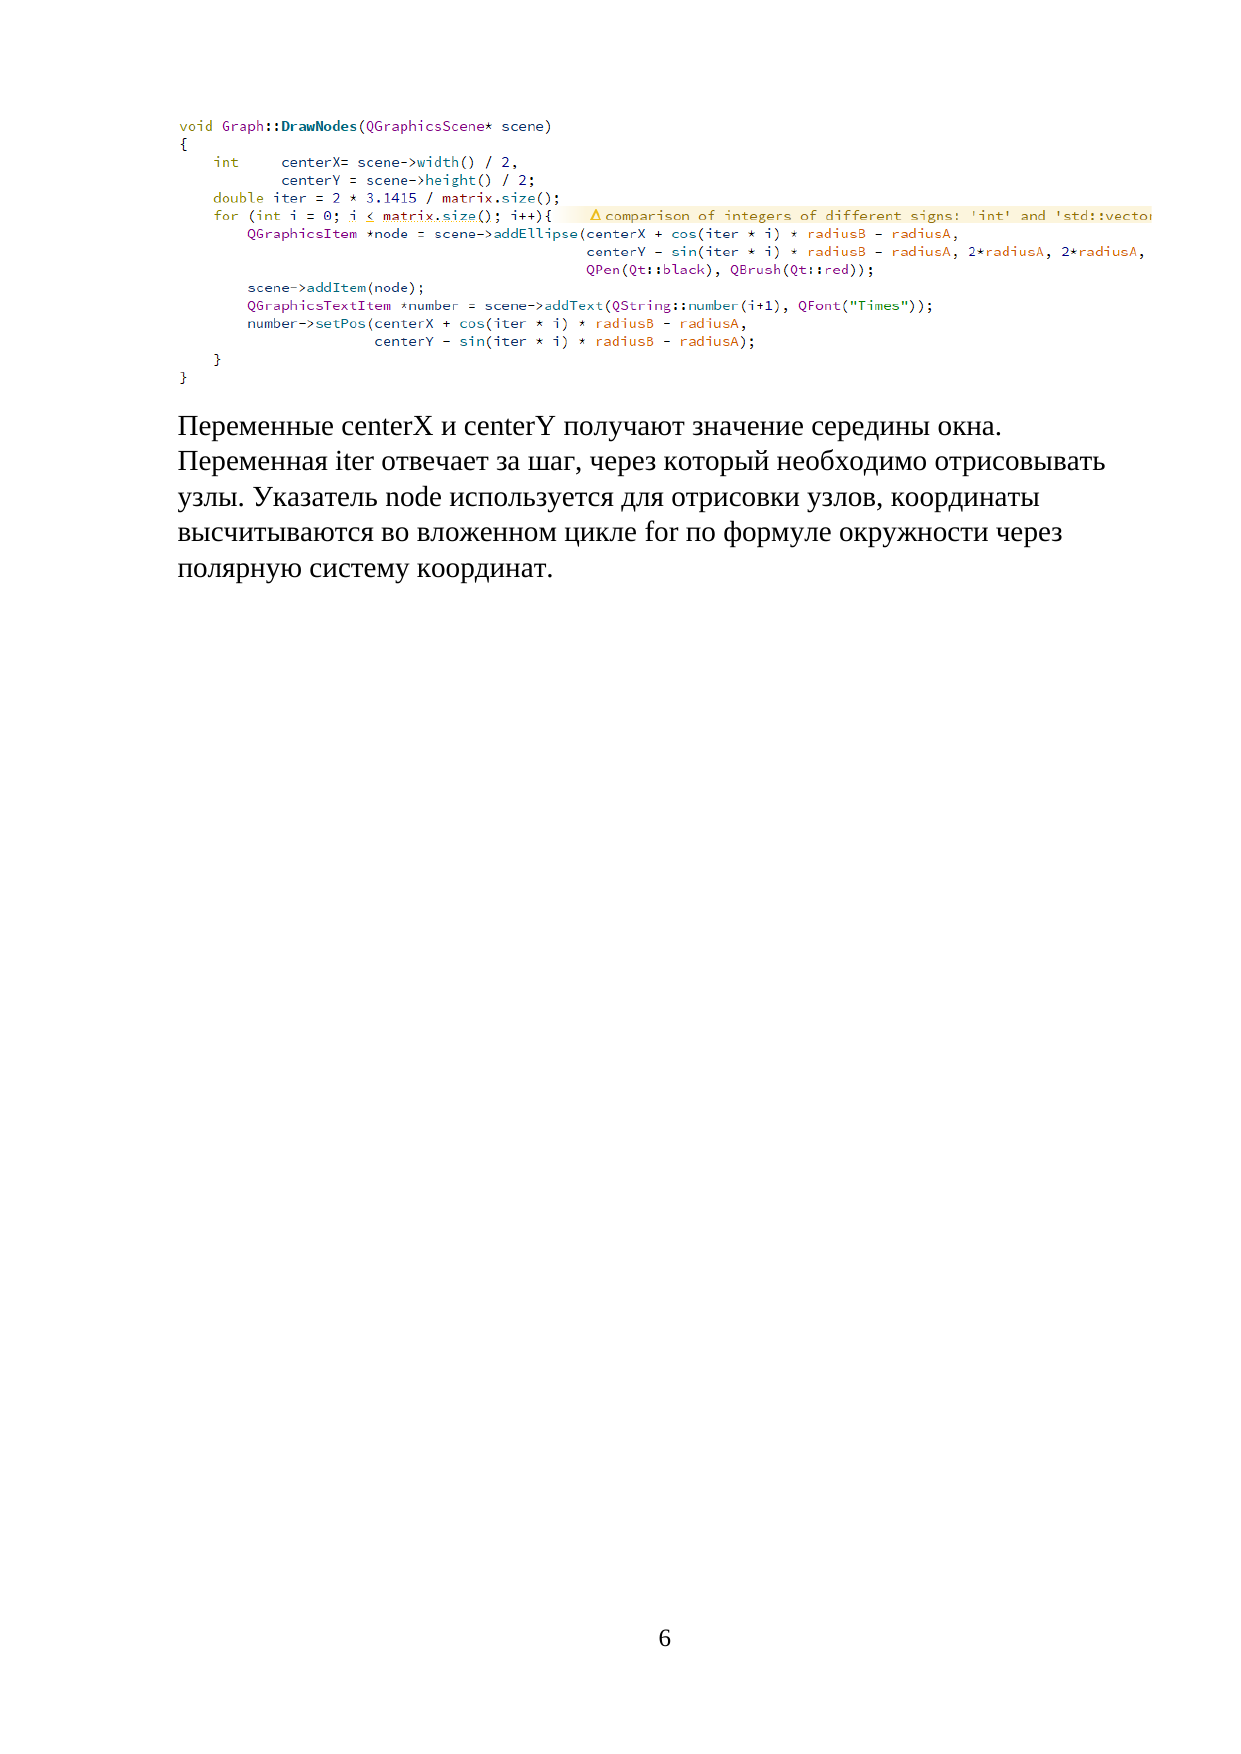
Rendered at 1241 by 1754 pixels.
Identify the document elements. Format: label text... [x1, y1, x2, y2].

text Переменные centerX и centerY получают значение середины окна. Переменная iter отвечает за шаг, через который необходимо отрисовывать узлы. Указатель node используется для отрисовки узлов, координаты высчитываются во вложенном цикле for по формуле окружности через полярную систему координат. [177, 408, 1152, 583]
picture [177, 118, 1152, 390]
